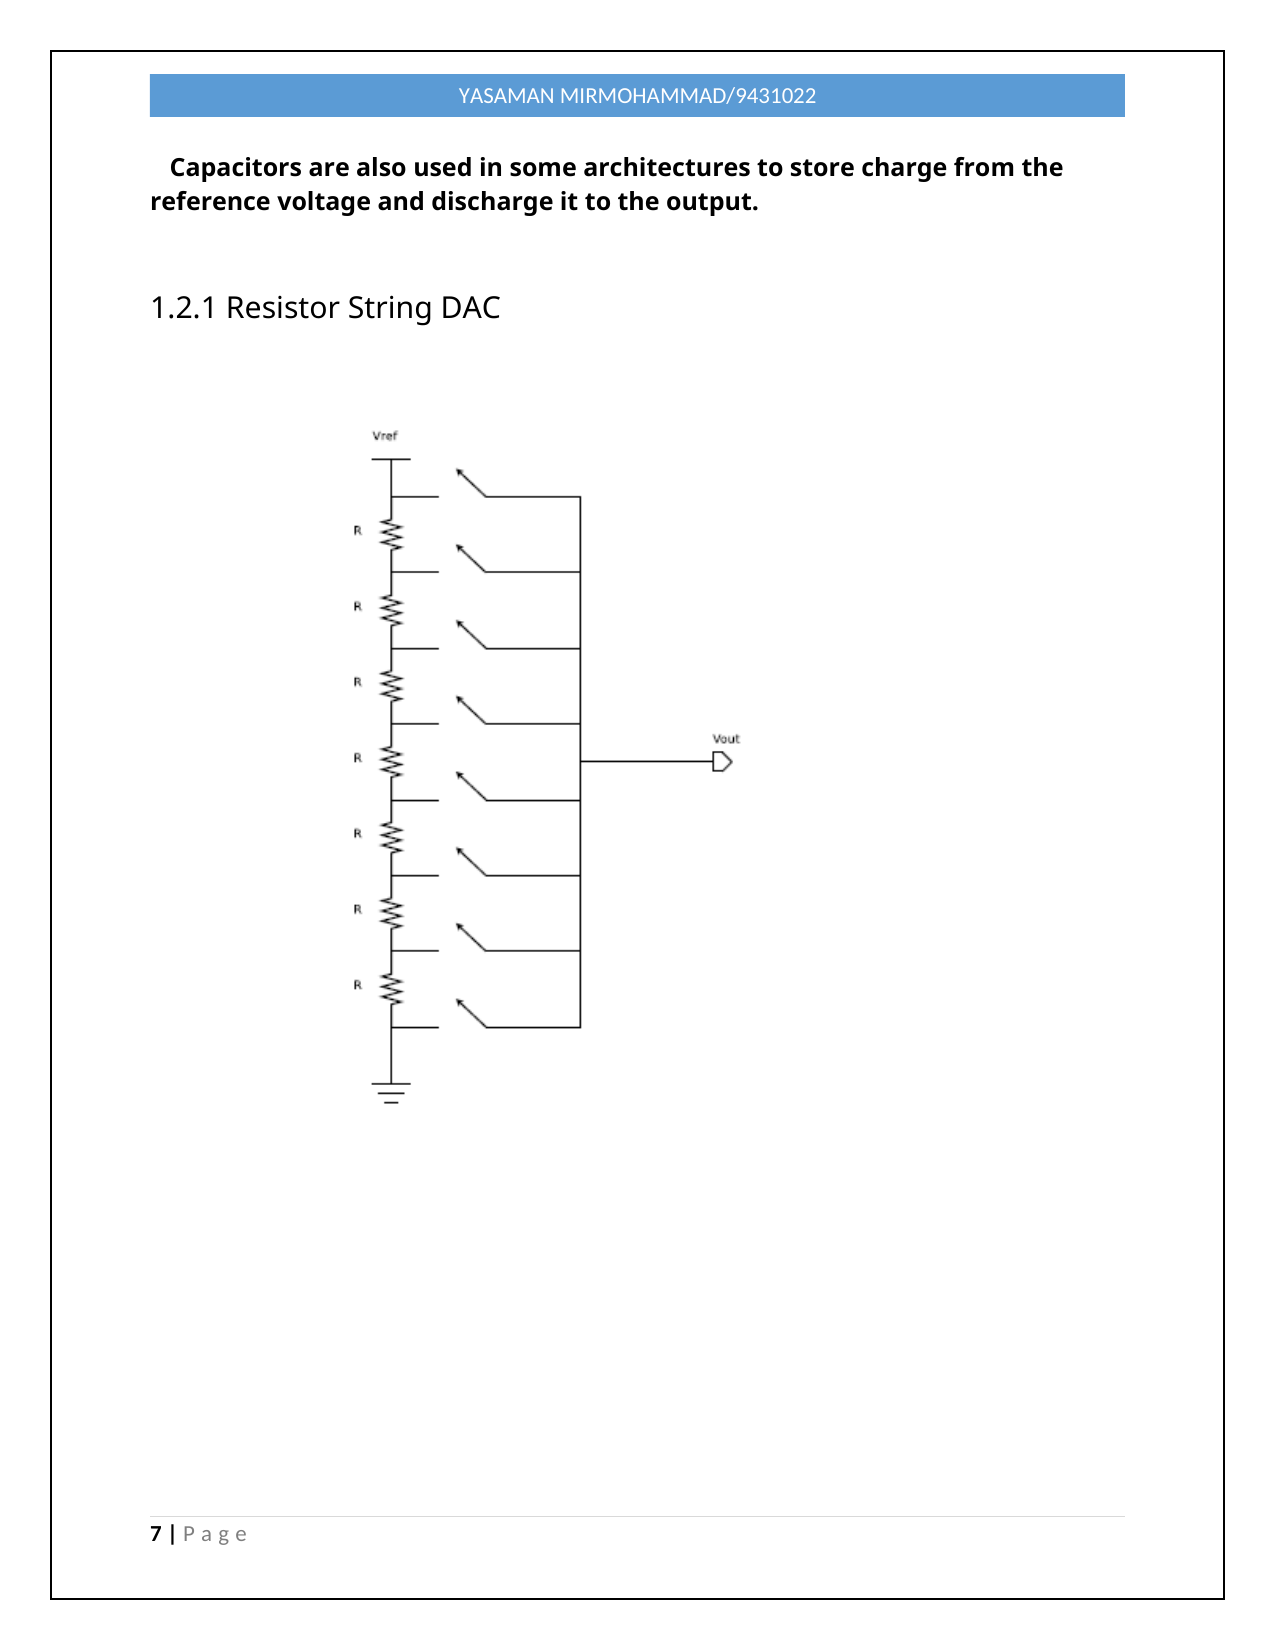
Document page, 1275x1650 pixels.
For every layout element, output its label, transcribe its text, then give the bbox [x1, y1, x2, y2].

text Capacitors are also used in some architectures to store charge from the reference voltage and discharge it to the output. [150, 150, 1125, 218]
picture [150, 368, 869, 1121]
text 1.2.1 Resistor String DAC [150, 286, 1125, 327]
